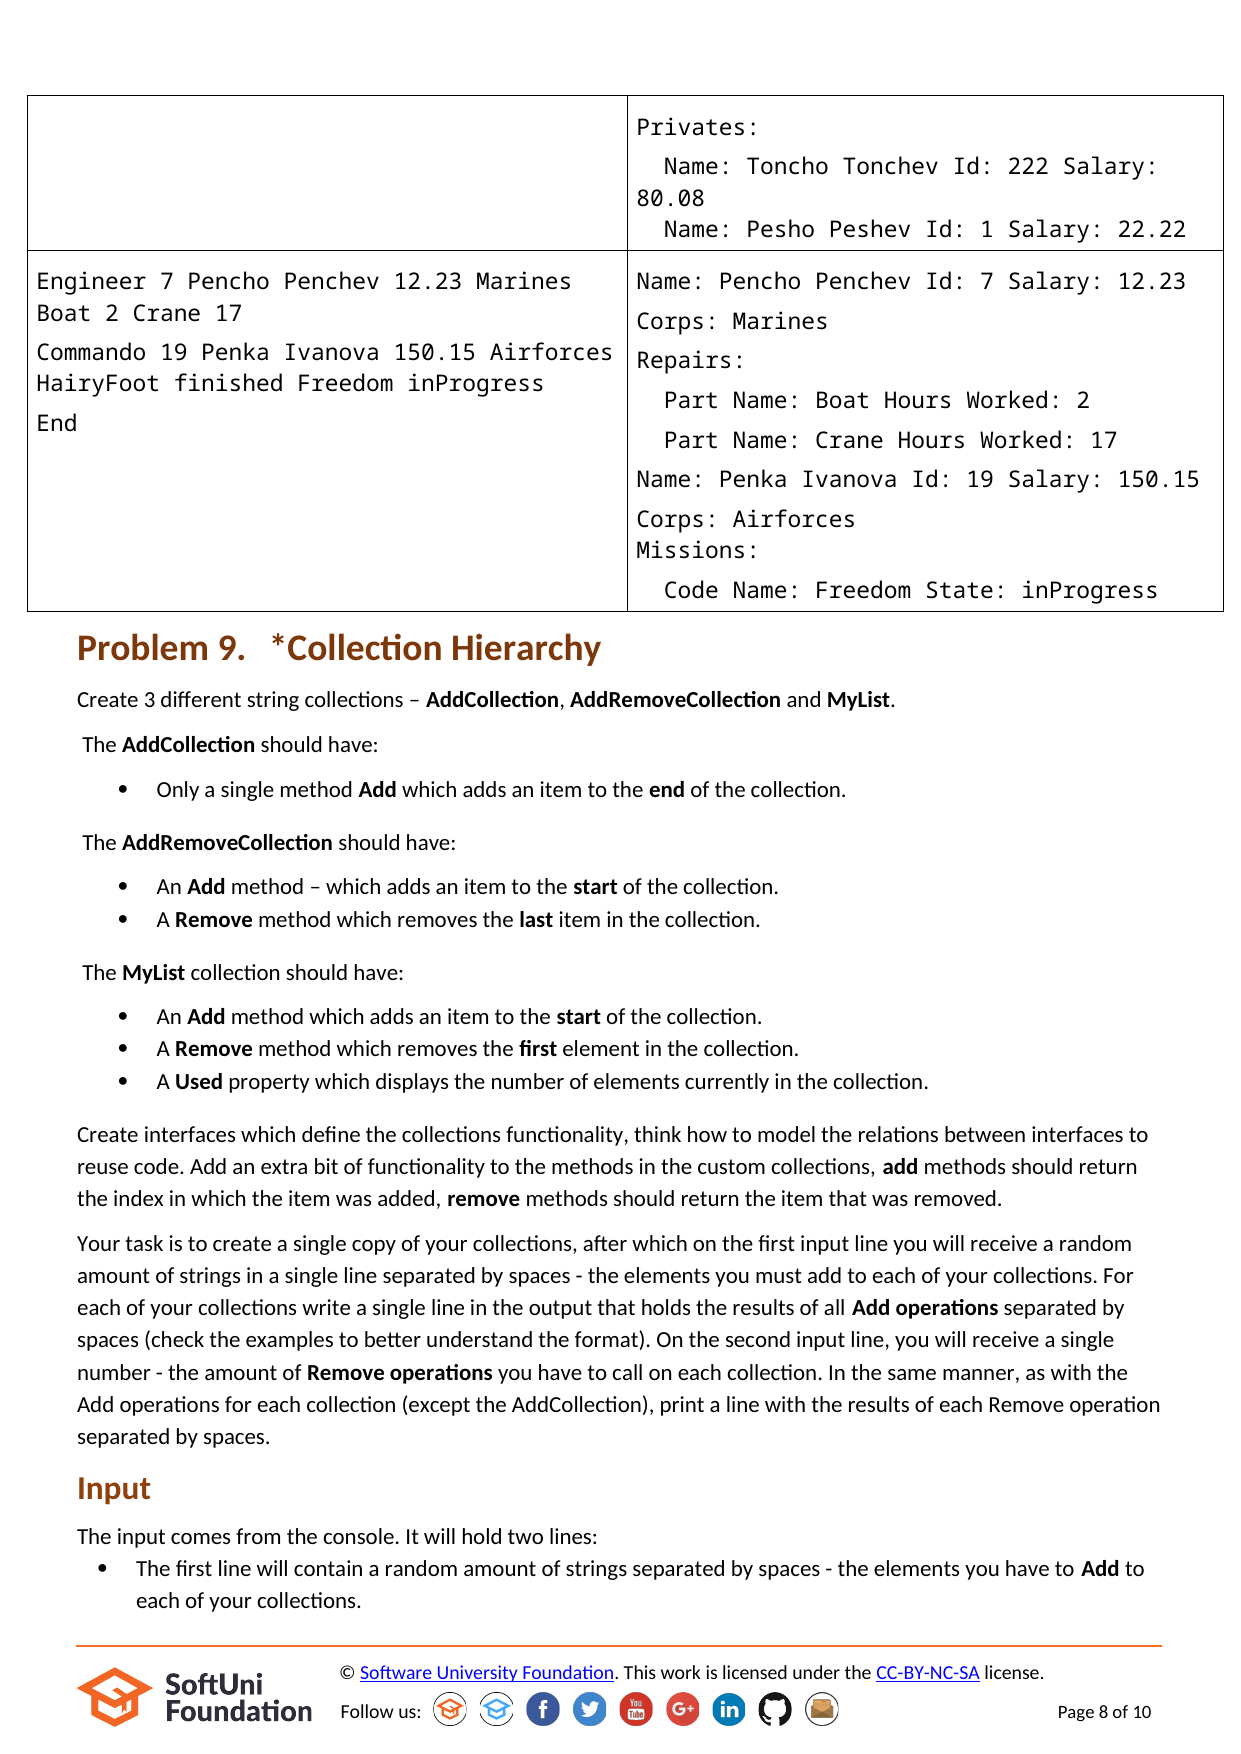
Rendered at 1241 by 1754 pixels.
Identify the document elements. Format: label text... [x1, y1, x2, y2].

picture [758, 1692, 792, 1726]
table_cell Engineer 7 Pencho Penchev 12.23 Marines Boat 2 Crane 17 Commando 19 Penka Ivanova 150.15 Airforces HairyFoot finished Freedom inProgress End [28, 251, 627, 611]
list An Add method which adds an item to the start of the collection. [119, 1002, 1163, 1030]
subtitle *Collection Hierarchy [77, 624, 1163, 670]
text Create interfaces which define the collections functionality, think how to model the relations between interfaces to reuse code. Add an extra bit of functionality to the methods in the custom collections, add methods should return the index in which the item was added, remove methods should return the item that was removed. [77, 1120, 1163, 1212]
picture [76, 1667, 312, 1727]
picture [712, 1693, 722, 1703]
picture [526, 1692, 560, 1726]
list A Used property which displays the number of elements currently in the collection. [119, 1067, 1163, 1095]
list The first line will contain a random amount of strings separated by spaces - the elements you have to Add to each of your collections. [98, 1554, 1163, 1614]
subtitle Input [77, 1467, 1163, 1507]
list A Remove method which removes the last item in the collection. [119, 905, 1163, 933]
picture [573, 1692, 607, 1726]
picture [666, 1692, 700, 1726]
picture [433, 1692, 467, 1726]
text Create 3 different string collections – AddCollection, AddRemoveCollection and MyList. [77, 685, 1163, 713]
table_cell Name: Pencho Penchev Id: 7 Salary: 12.23 Corps: Marines Repairs: Part Name: Boat Hours Worked: 2 Part Name: Crane Hours Worked: 17 Name: Penka Ivanova Id: 19 Salary: 150.15 Corps: Airforces Missions: Code Name: Freedom State: inProgress [628, 251, 1223, 611]
picture [727, 1707, 738, 1717]
text The MyList collection should have: [77, 958, 1163, 986]
list An Add method – which adds an item to the start of the collection. [119, 872, 1163, 901]
text The AddCollection should have: [77, 730, 1163, 758]
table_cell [628, 96, 1223, 250]
picture [736, 1693, 746, 1703]
picture [712, 1716, 722, 1726]
list Only a single method Add which adds an item to the end of the collection. [119, 775, 1163, 803]
picture [805, 1692, 839, 1726]
text The AddRemoveCollection should have: [77, 828, 1163, 856]
picture [480, 1692, 513, 1726]
picture [619, 1692, 653, 1726]
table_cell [28, 96, 627, 250]
picture [736, 1716, 746, 1726]
list A Remove method which removes the first element in the collection. [119, 1034, 1163, 1063]
text Your task is to create a single copy of your collections, after which on the first input line you will receive a random amount of strings in a single line separated by spaces - the elements you must add to each of your collections. For each of your collections write a single line in the output that holds the results of all Add operations separated by spaces (check the examples to better understand the format). On the second input line, you will receive a single number - the amount of Remove operations you have to call on each collection. In the same manner, as with the Add operations for each collection (except the AddCollection), print a line with the results of each Remove operation separated by spaces. [77, 1229, 1163, 1450]
text The input comes from the console. It will hold two lines: [77, 1522, 1163, 1550]
